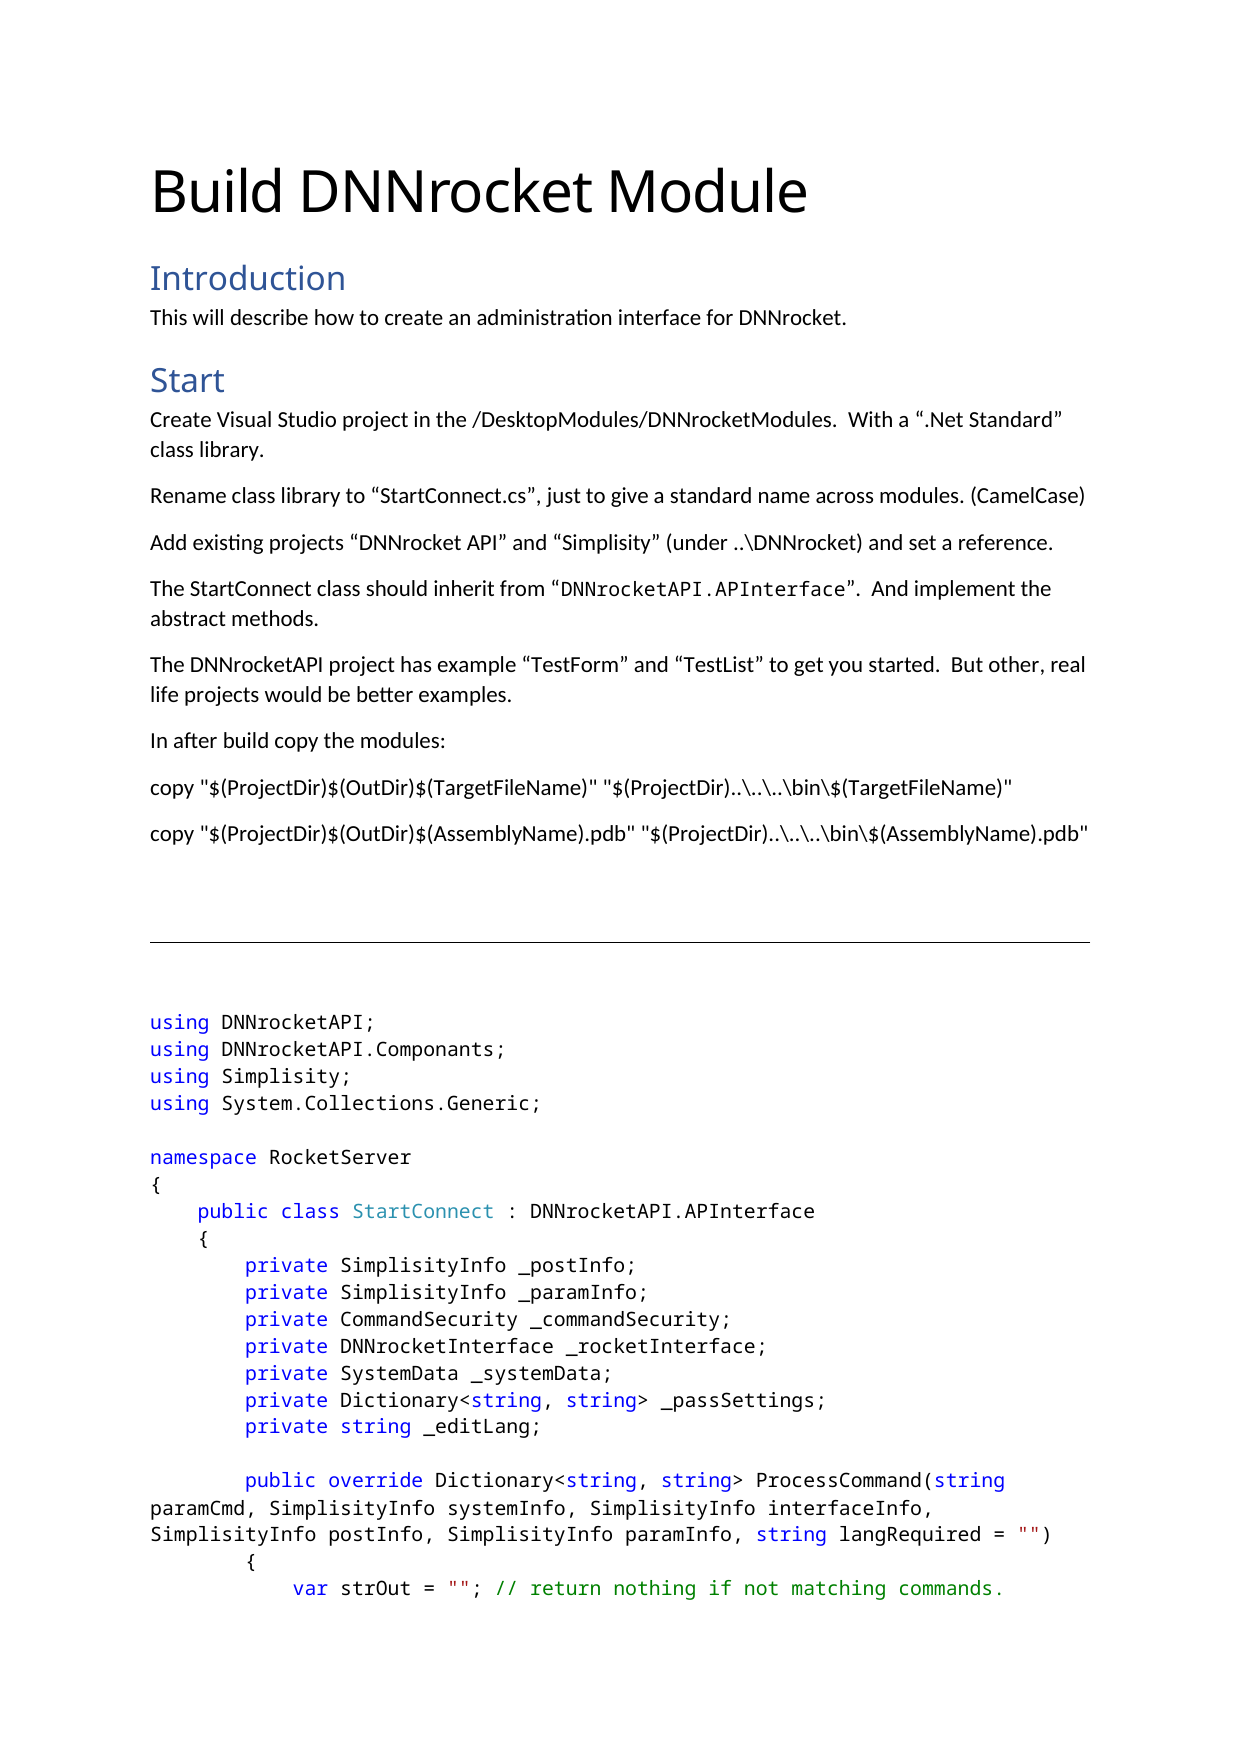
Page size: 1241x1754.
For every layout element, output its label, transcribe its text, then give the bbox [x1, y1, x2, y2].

text private CommandSecurity _commandSecurity; [150, 1305, 1090, 1332]
text The StartConnect class should inherit from “DNNrocketAPI.APInterface”. And implement the abstract methods. [150, 574, 1090, 632]
text public override Dictionary<string, string> ProcessCommand(string paramCmd, SimplisityInfo systemInfo, SimplisityInfo interfaceInfo, SimplisityInfo postInfo, SimplisityInfo paramInfo, string langRequired = "") [150, 1467, 1090, 1548]
subtitle Start [150, 357, 1090, 403]
text private SystemData _systemData; [150, 1359, 1090, 1386]
text { [150, 1224, 1090, 1251]
text The DNNrocketAPI project has example “TestForm” and “TestList” to get you started. But other, real life projects would be better examples. [150, 650, 1090, 708]
text private Dictionary<string, string> _passSettings; [150, 1386, 1090, 1413]
text using Simplisity; [150, 1062, 1090, 1089]
text Rename class library to “StartConnect.cs”, just to give a standard name across modules. (CamelCase) [150, 481, 1090, 509]
text In after build copy the modules: [150, 726, 1090, 754]
text private SimplisityInfo _paramInfo; [150, 1278, 1090, 1305]
text namespace RocketServer [150, 1143, 1090, 1170]
text Add existing projects “DNNrocket API” and “Simplisity” (under ..\DNNrocket) and set a reference. [150, 528, 1090, 556]
text using DNNrocketAPI; [150, 1008, 1090, 1035]
text { [150, 1548, 1090, 1575]
text using DNNrocketAPI.Componants; [150, 1035, 1090, 1062]
text Create Visual Studio project in the /DesktopModules/DNNrocketModules. With a “.Net Standard” class library. [150, 405, 1090, 463]
text var strOut = ""; // return nothing if not matching commands. [150, 1575, 1090, 1602]
text private DNNrocketInterface _rocketInterface; [150, 1332, 1090, 1359]
text public class StartConnect : DNNrocketAPI.APInterface [150, 1197, 1090, 1224]
subtitle Introduction [150, 254, 1090, 300]
text copy "$(ProjectDir)$(OutDir)$(TargetFileName)" "$(ProjectDir)..\..\..\bin\$(TargetFileName)" [150, 773, 1090, 801]
text private SimplisityInfo _postInfo; [150, 1251, 1090, 1278]
title Build DNNrocket Module [150, 150, 1090, 229]
text using System.Collections.Generic; [150, 1089, 1090, 1116]
text This will describe how to create an administration interface for DNNrocket. [150, 303, 1090, 331]
text { [150, 1170, 1090, 1197]
text copy "$(ProjectDir)$(OutDir)$(AssemblyName).pdb" "$(ProjectDir)..\..\..\bin\$(AssemblyName).pdb" [150, 819, 1090, 847]
text private string _editLang; [150, 1413, 1090, 1440]
